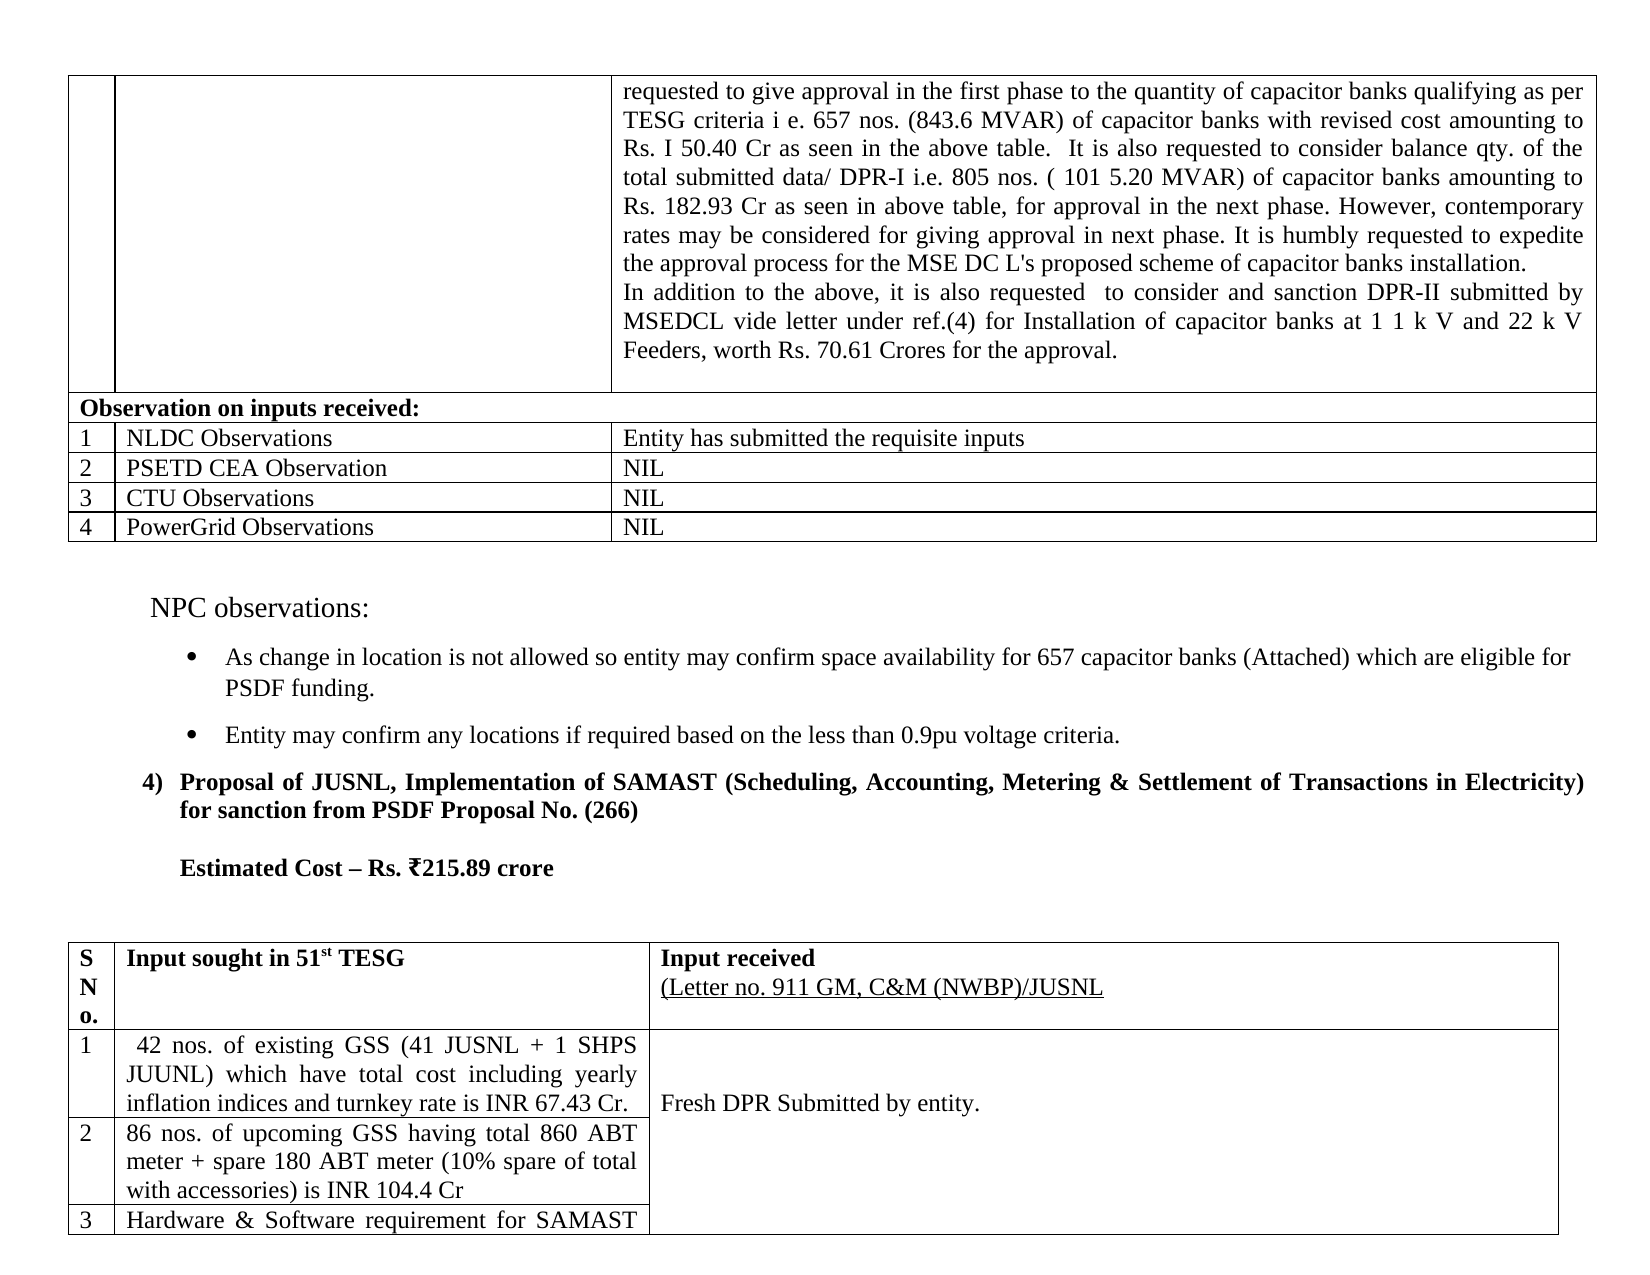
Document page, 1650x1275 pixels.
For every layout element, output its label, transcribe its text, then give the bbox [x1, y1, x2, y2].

table_header SNo. [69, 943, 114, 1029]
table_cell 4 [69, 513, 114, 541]
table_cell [115, 1205, 649, 1234]
table_cell 86 nos. of upcoming GSS having total 860 ABT meter + spare 180 ABT meter (10% spare of total with accessories) is INR 104.4 Cr [115, 1118, 649, 1204]
table_cell NIL [612, 483, 1596, 511]
list Entity may confirm any locations if required based on the less than 0.9pu voltage criteria. [187, 720, 1586, 748]
table_cell Entity has submitted the requisite inputs [612, 423, 1596, 452]
table_cell NLDC Observations [116, 423, 611, 452]
table_cell NIL [612, 513, 1596, 541]
table_cell 3 [69, 1205, 114, 1234]
list Proposal of JUSNL, Implementation of SAMAST (Scheduling, Accounting, Metering & Settlement of Transactions in Electricity) for sanction from PSDF Proposal No. (266) [142, 767, 1586, 824]
table_cell PowerGrid Observations [116, 513, 611, 541]
text NPC observations: [150, 590, 1586, 623]
table_cell NIL [612, 453, 1596, 482]
table_cell 2 [69, 453, 114, 482]
list As change in location is not allowed so entity may confirm space availability for 657 capacitor banks (Attached) which are eligible for PSDF funding. [187, 642, 1586, 701]
table_cell Fresh DPR Submitted by entity. [650, 1030, 1558, 1234]
table_cell PSETD CEA Observation [116, 453, 611, 482]
table_cell 3 [69, 76, 114, 392]
table_cell 42 nos. of existing GSS (41 JUSNL + 1 SHPS JUUNL) which have total cost including yearly inflation indices and turnkey rate is INR 67.43 Cr. [115, 1030, 649, 1117]
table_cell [116, 76, 611, 392]
table_cell 2 [69, 1118, 114, 1204]
table_cell 1 [69, 423, 114, 452]
table_header Input received (Letter no. 911 GM, C&M (NWBP)/JUSNL [650, 943, 1558, 1029]
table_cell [612, 76, 1596, 392]
table_header Input sought in 51st TESG [115, 943, 649, 1029]
table_cell Observation on inputs received: [69, 393, 1596, 422]
table_cell 1 [69, 1030, 114, 1117]
table_cell CTU Observations [116, 483, 611, 511]
list Estimated Cost – Rs. ₹215.89 crore [179, 853, 1586, 882]
table_cell 3 [69, 483, 114, 511]
